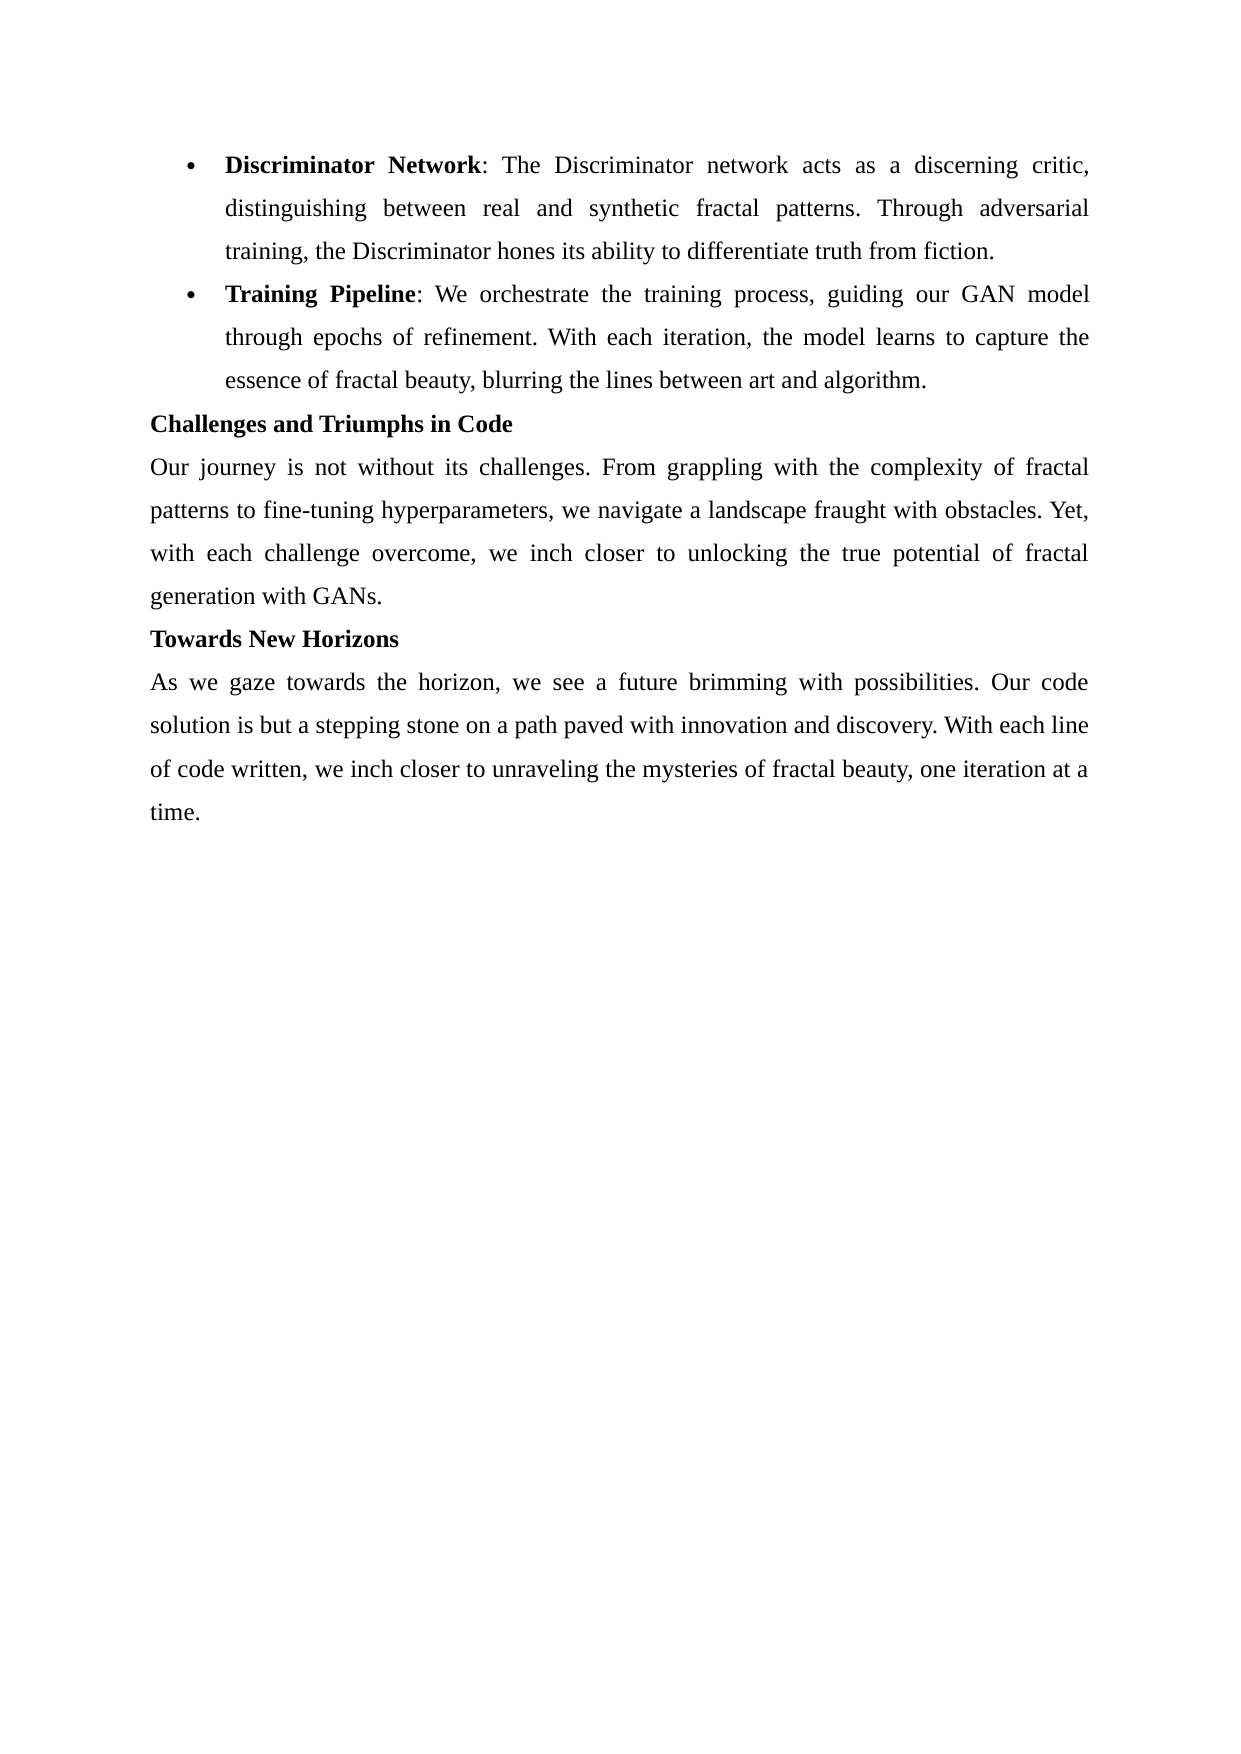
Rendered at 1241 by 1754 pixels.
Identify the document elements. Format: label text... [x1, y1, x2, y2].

text Our journey is not without its challenges. From grappling with the complexity of fractal patterns to fine-tuning hyperparameters, we navigate a landscape fraught with obstacles. Yet, with each challenge overcome, we inch closer to unlocking the true potential of fractal generation with GANs. [150, 452, 1090, 610]
list Training Pipeline: We orchestrate the training process, guiding our GAN model through epochs of refinement. With each iteration, the model learns to capture the essence of fractal beauty, blurring the lines between art and algorithm. [187, 279, 1090, 394]
text Challenges and Triumphs in Code [150, 409, 1090, 437]
text Towards New Horizons [150, 624, 1090, 653]
list Discriminator Network: The Discriminator network acts as a discerning critic, distinguishing between real and synthetic fractal patterns. Through adversarial training, the Discriminator hones its ability to differentiate truth from fiction. [187, 150, 1090, 265]
text As we gaze towards the horizon, we see a future brimming with possibilities. Our code solution is but a stepping stone on a path paved with innovation and discovery. With each line of code written, we inch closer to unraveling the mysteries of fractal beauty, one iteration at a time. [150, 667, 1090, 826]
